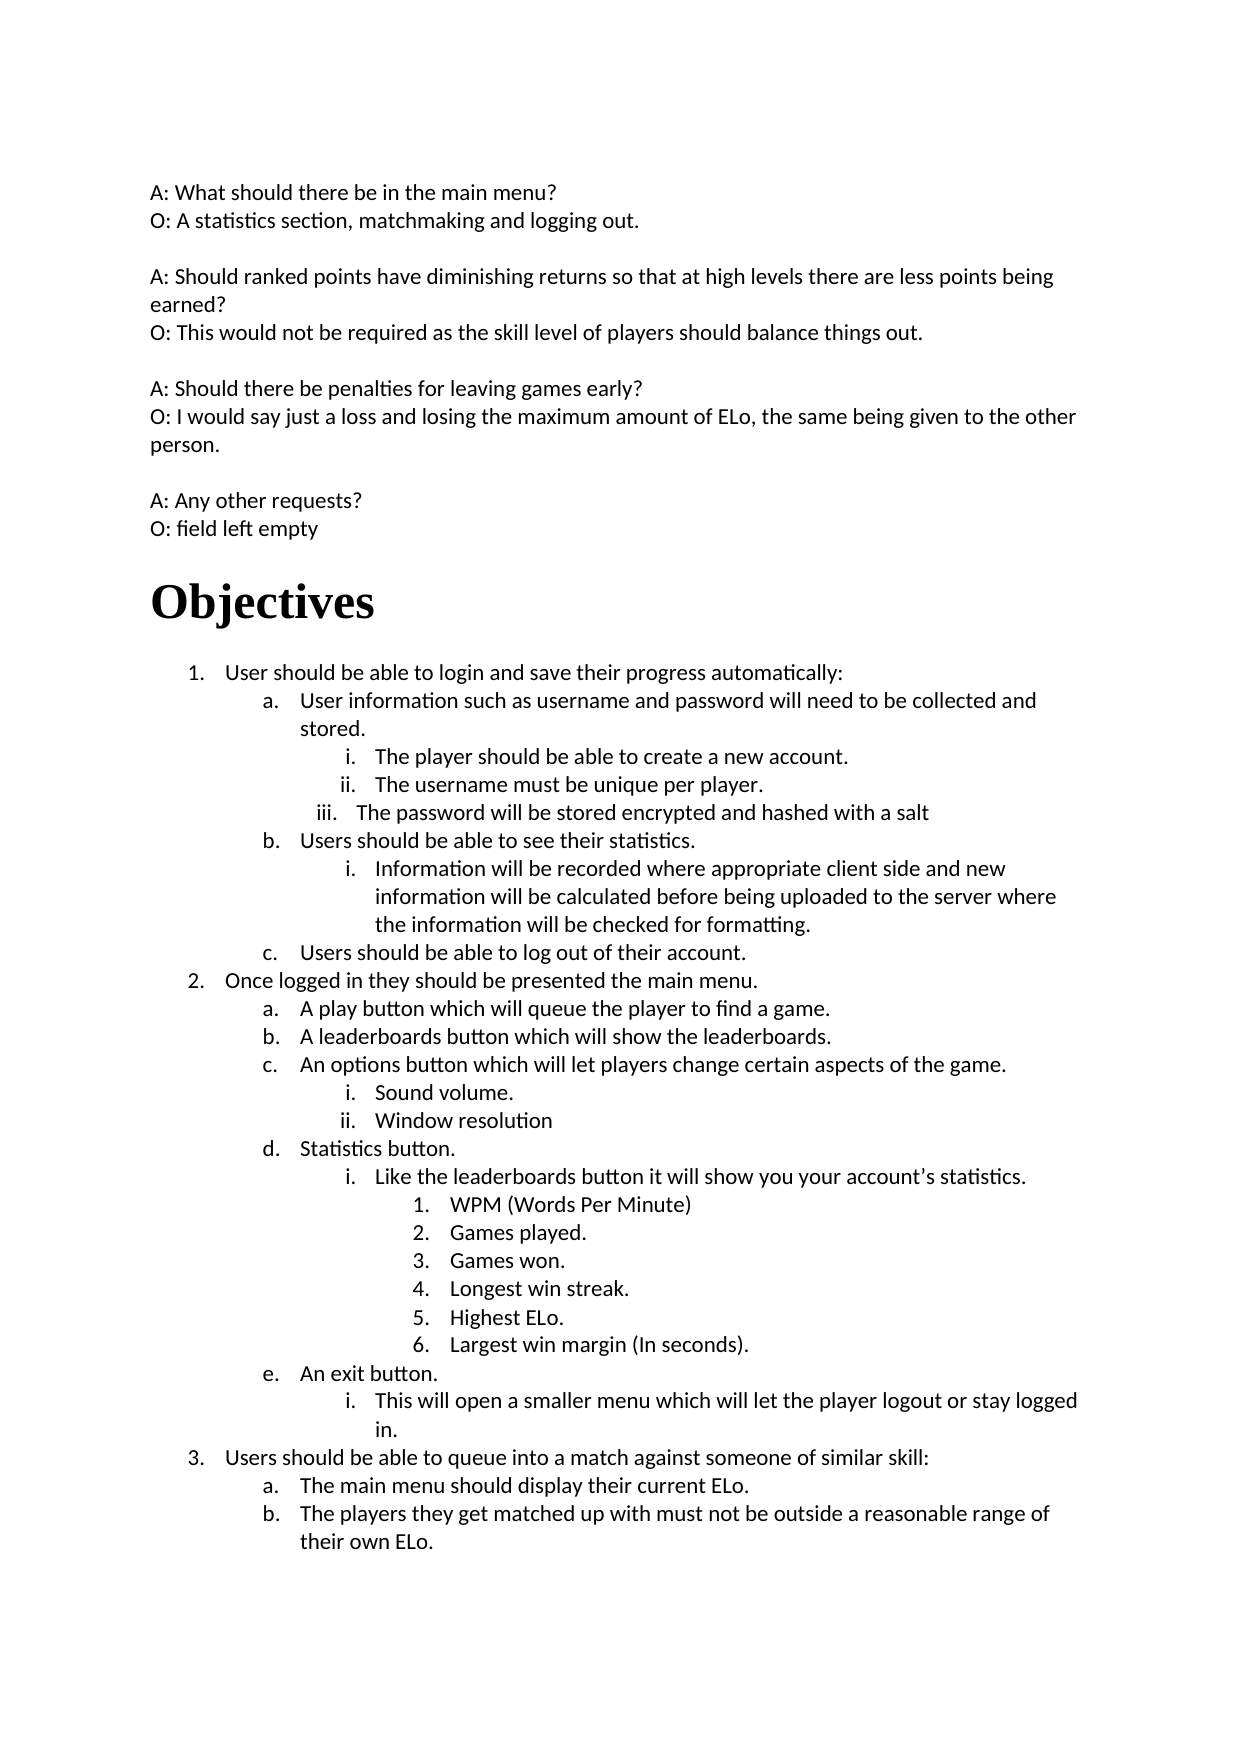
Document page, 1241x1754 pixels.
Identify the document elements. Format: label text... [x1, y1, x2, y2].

text O: This would not be required as the skill level of players should balance things out. [150, 318, 1090, 346]
list Users should be able to see their statistics. [262, 826, 1090, 854]
list Longest win streak. [412, 1274, 1090, 1303]
list Information will be recorded where appropriate client side and new information will be calculated before being uploaded to the server where the information will be checked for formatting. [356, 854, 1090, 938]
list An options button which will let players change certain aspects of the game. [262, 1050, 1090, 1078]
list The player should be able to create a new account. [356, 742, 1090, 770]
list Largest win margin (In seconds). [412, 1331, 1090, 1359]
list The password will be stored encrypted and hashed with a salt [337, 798, 1090, 826]
text O: A statistics section, matchmaking and logging out. [150, 206, 1090, 234]
list Users should be able to queue into a match against someone of similar skill: [187, 1443, 1090, 1471]
text A: Any other requests? [150, 486, 1090, 514]
list An exit button. [262, 1359, 1090, 1387]
list A play button which will queue the player to find a game. [262, 994, 1090, 1022]
list WPM (Words Per Minute) [412, 1191, 1090, 1218]
text O: field left empty [150, 514, 1090, 542]
list User information such as username and password will need to be collected and stored. [262, 686, 1090, 742]
list Window resolution [356, 1106, 1090, 1134]
list A leaderboards button which will show the leaderboards. [262, 1022, 1090, 1050]
list Once logged in they should be presented the main menu. [187, 966, 1090, 994]
list Games won. [412, 1247, 1090, 1274]
list Users should be able to log out of their account. [262, 938, 1090, 966]
text A: Should ranked points have diminishing returns so that at high levels there are less points being earned? [150, 262, 1090, 318]
list Sound volume. [356, 1078, 1090, 1106]
list The main menu should display their current ELo. [262, 1471, 1090, 1499]
list User should be able to login and save their progress automatically: [187, 658, 1090, 686]
text A: Should there be penalties for leaving games early? [150, 374, 1090, 402]
text A: What should there be in the main menu? [150, 178, 1090, 206]
list Like the leaderboards button it will show you your account’s statistics. [356, 1162, 1090, 1191]
list Games played. [412, 1218, 1090, 1247]
list The players they get matched up with must not be outside a reasonable range of their own ELo. [262, 1499, 1090, 1555]
subtitle Objectives [150, 571, 1090, 629]
list This will open a smaller menu which will let the player logout or stay logged in. [356, 1387, 1090, 1443]
text O: I would say just a loss and losing the maximum amount of ELo, the same being given to the other person. [150, 402, 1090, 458]
list Statistics button. [262, 1134, 1090, 1162]
list The username must be unique per player. [356, 770, 1090, 798]
list Highest ELo. [412, 1303, 1090, 1331]
